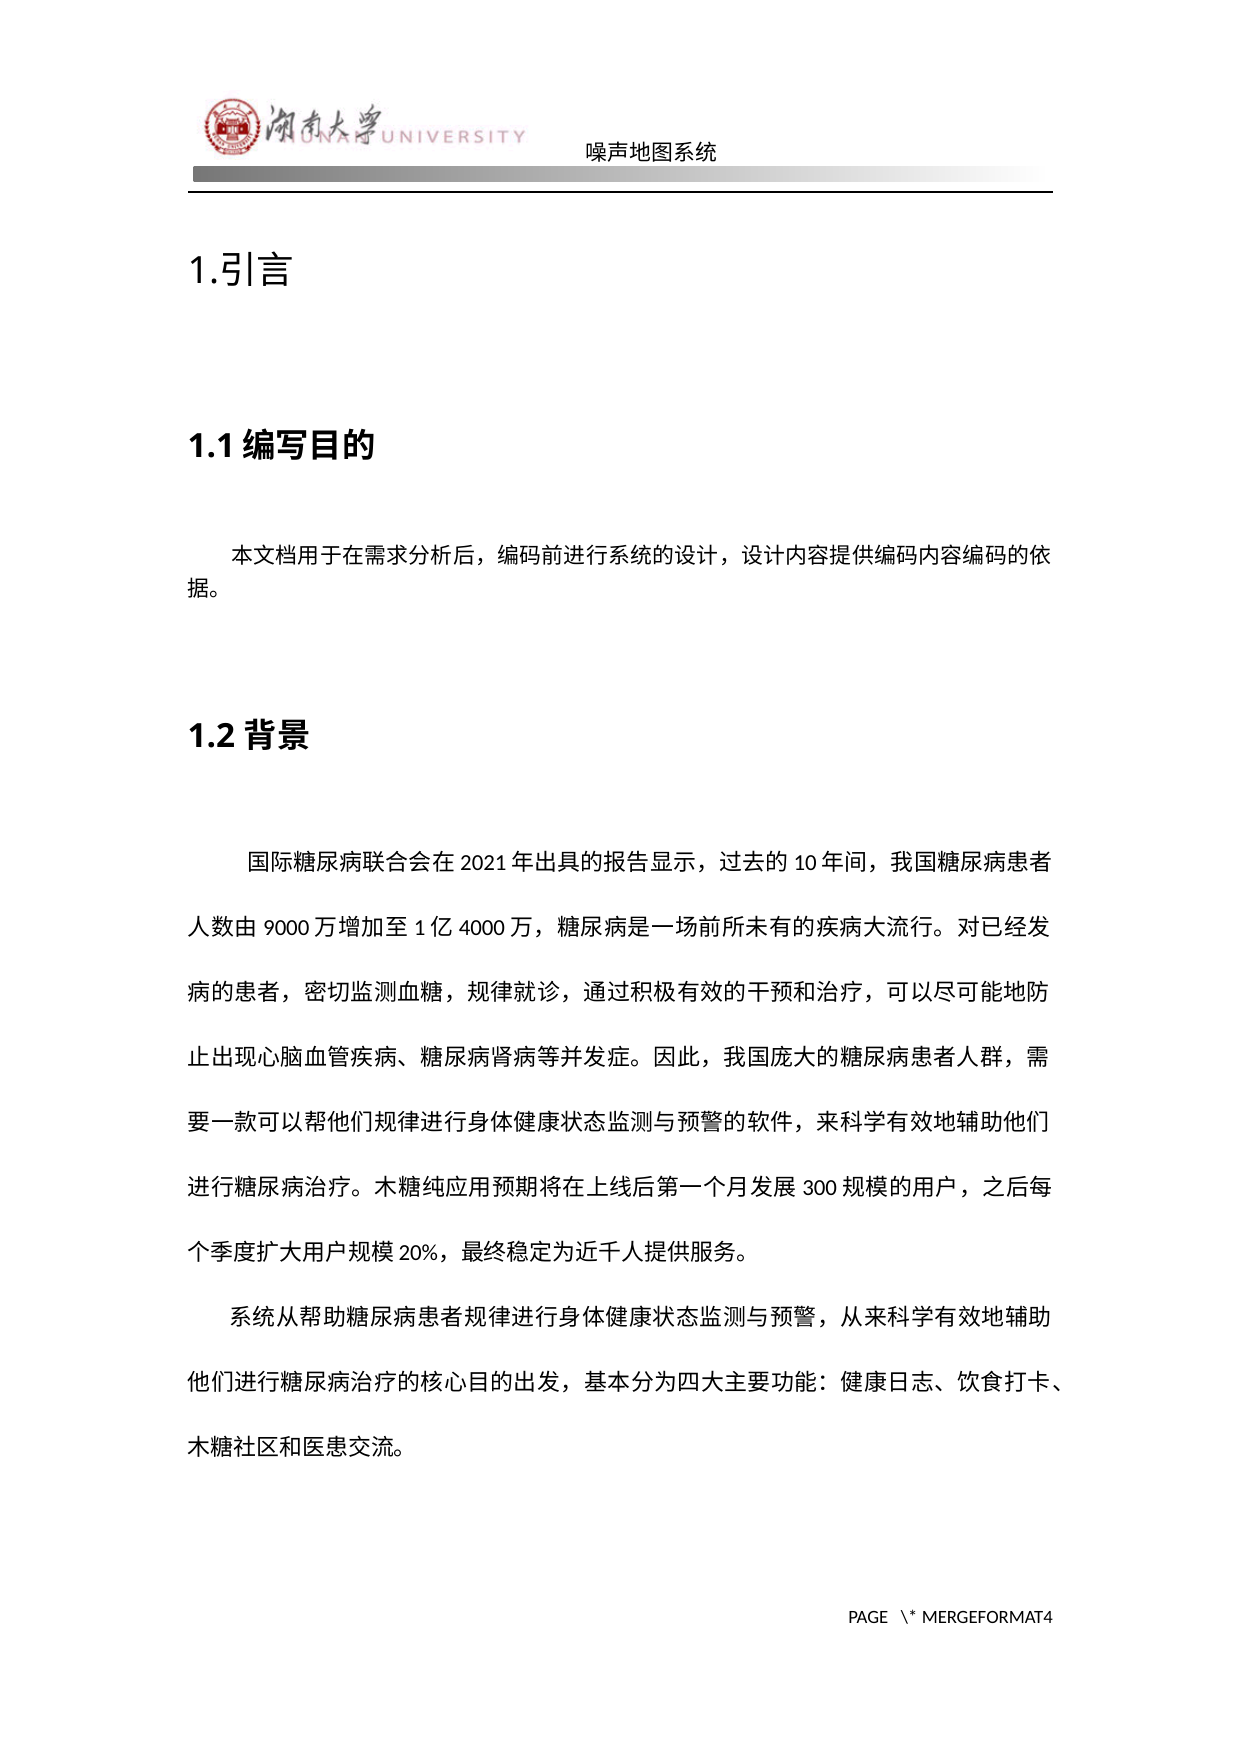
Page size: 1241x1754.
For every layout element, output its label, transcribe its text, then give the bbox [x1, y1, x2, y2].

subtitle 1.1编写目的 [187, 411, 1053, 476]
list 国际糖尿病联合会在2021年出具的报告显示，过去的10年间，我国糖尿病患者人数由9000万增加至1亿4000万，糖尿病是一场前所未有的疾病大流行。对已经发病的患者，密切监测血糖，规律就诊，通过积极有效的干预和治疗，可以尽可能地防止出现心脑血管疾病、糖尿病肾病等并发症。因此，我国庞大的糖尿病患者人群，需要一款可以帮他们规律进行身体健康状态监测与预警的软件，来科学有效地辅助他们进行糖尿病治疗。木糖纯应用预期将在上线后第一个月发展300规模的用户，之后每个季度扩大用户规模20%，最终稳定为近千人提供服务。 [187, 828, 1053, 1283]
subtitle 1.2 背景 [187, 701, 1053, 766]
picture [187, 88, 548, 160]
text 本文档用于在需求分析后，编码前进行系统的设计，设计内容提供编码内容编码的依据。 [187, 538, 1053, 603]
subtitle 1.引言 [187, 235, 1053, 300]
text 系统从帮助糖尿病患者规律进行身体健康状态监测与预警，从来科学有效地辅助他们进行糖尿病治疗的核心目的出发，基本分为四大主要功能：健康日志、饮食打卡、木糖社区和医患交流。 [187, 1283, 1053, 1478]
